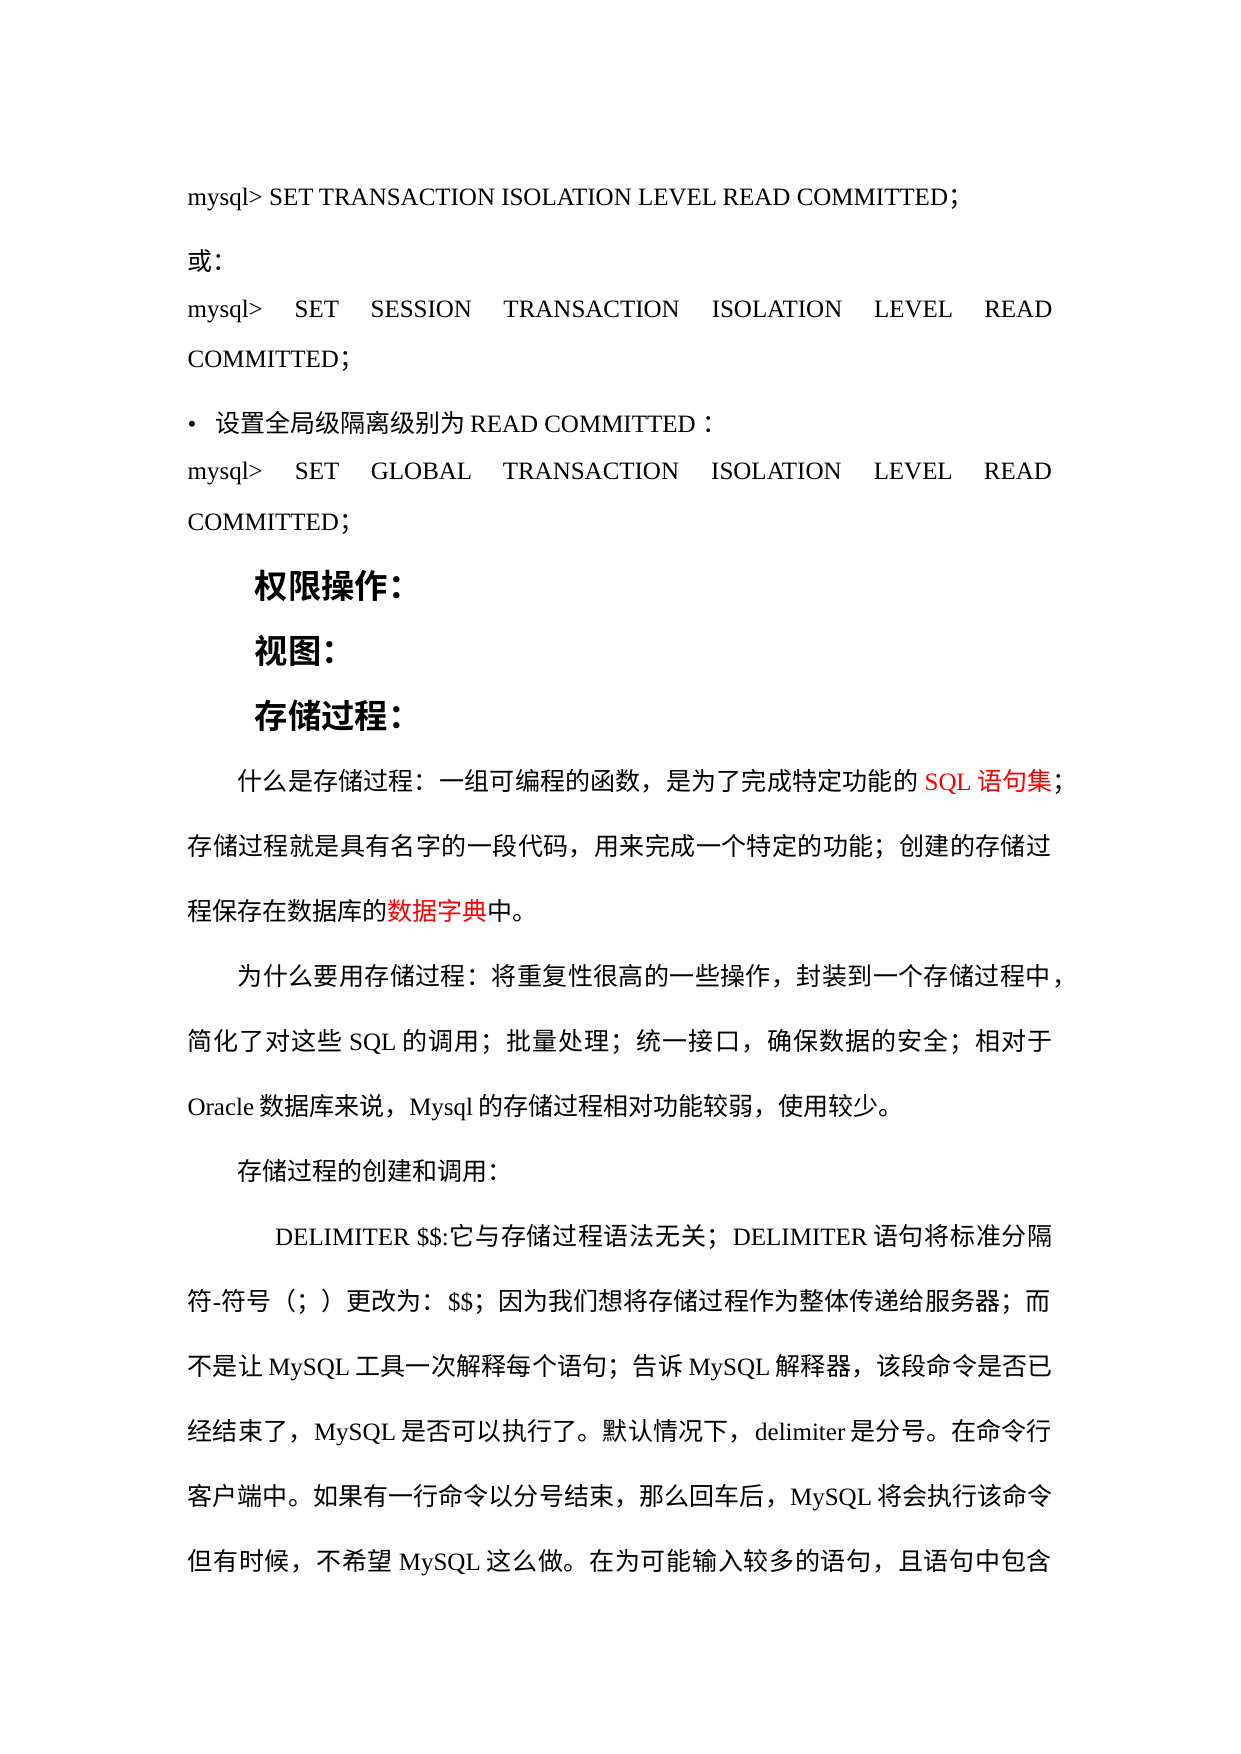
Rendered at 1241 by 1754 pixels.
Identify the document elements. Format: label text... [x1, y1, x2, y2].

text mysql> SET TRANSACTION ISOLATION LEVEL READ COMMITTED； [187, 162, 1053, 227]
text 视图： [187, 617, 1053, 682]
text mysql> SET GLOBAL TRANSACTION ISOLATION LEVEL READ COMMITTED； [187, 454, 1053, 552]
text 为什么要用存储过程：将重复性很高的一些操作，封装到一个存储过程中，简化了对这些SQL的调用；批量处理；统一接口，确保数据的安全；相对于Oracle数据库来说，Mysql的存储过程相对功能较弱，使用较少。 [187, 942, 1053, 1137]
text 什么是存储过程：一组可编程的函数，是为了完成特定功能的SQL语句集；存储过程就是具有名字的一段代码，用来完成一个特定的功能；创建的存储过程保存在数据库的数据字典中。 [187, 747, 1053, 942]
text • 设置全局级隔离级别为READ COMMITTED ： [187, 389, 1053, 454]
text 或： [187, 227, 1053, 292]
text 存储过程： [187, 682, 1053, 747]
text 权限操作： [187, 552, 1053, 617]
text 存储过程的创建和调用： [187, 1137, 1053, 1202]
text mysql> SET SESSION TRANSACTION ISOLATION LEVEL READ COMMITTED； [187, 292, 1053, 389]
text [187, 1202, 1053, 1592]
